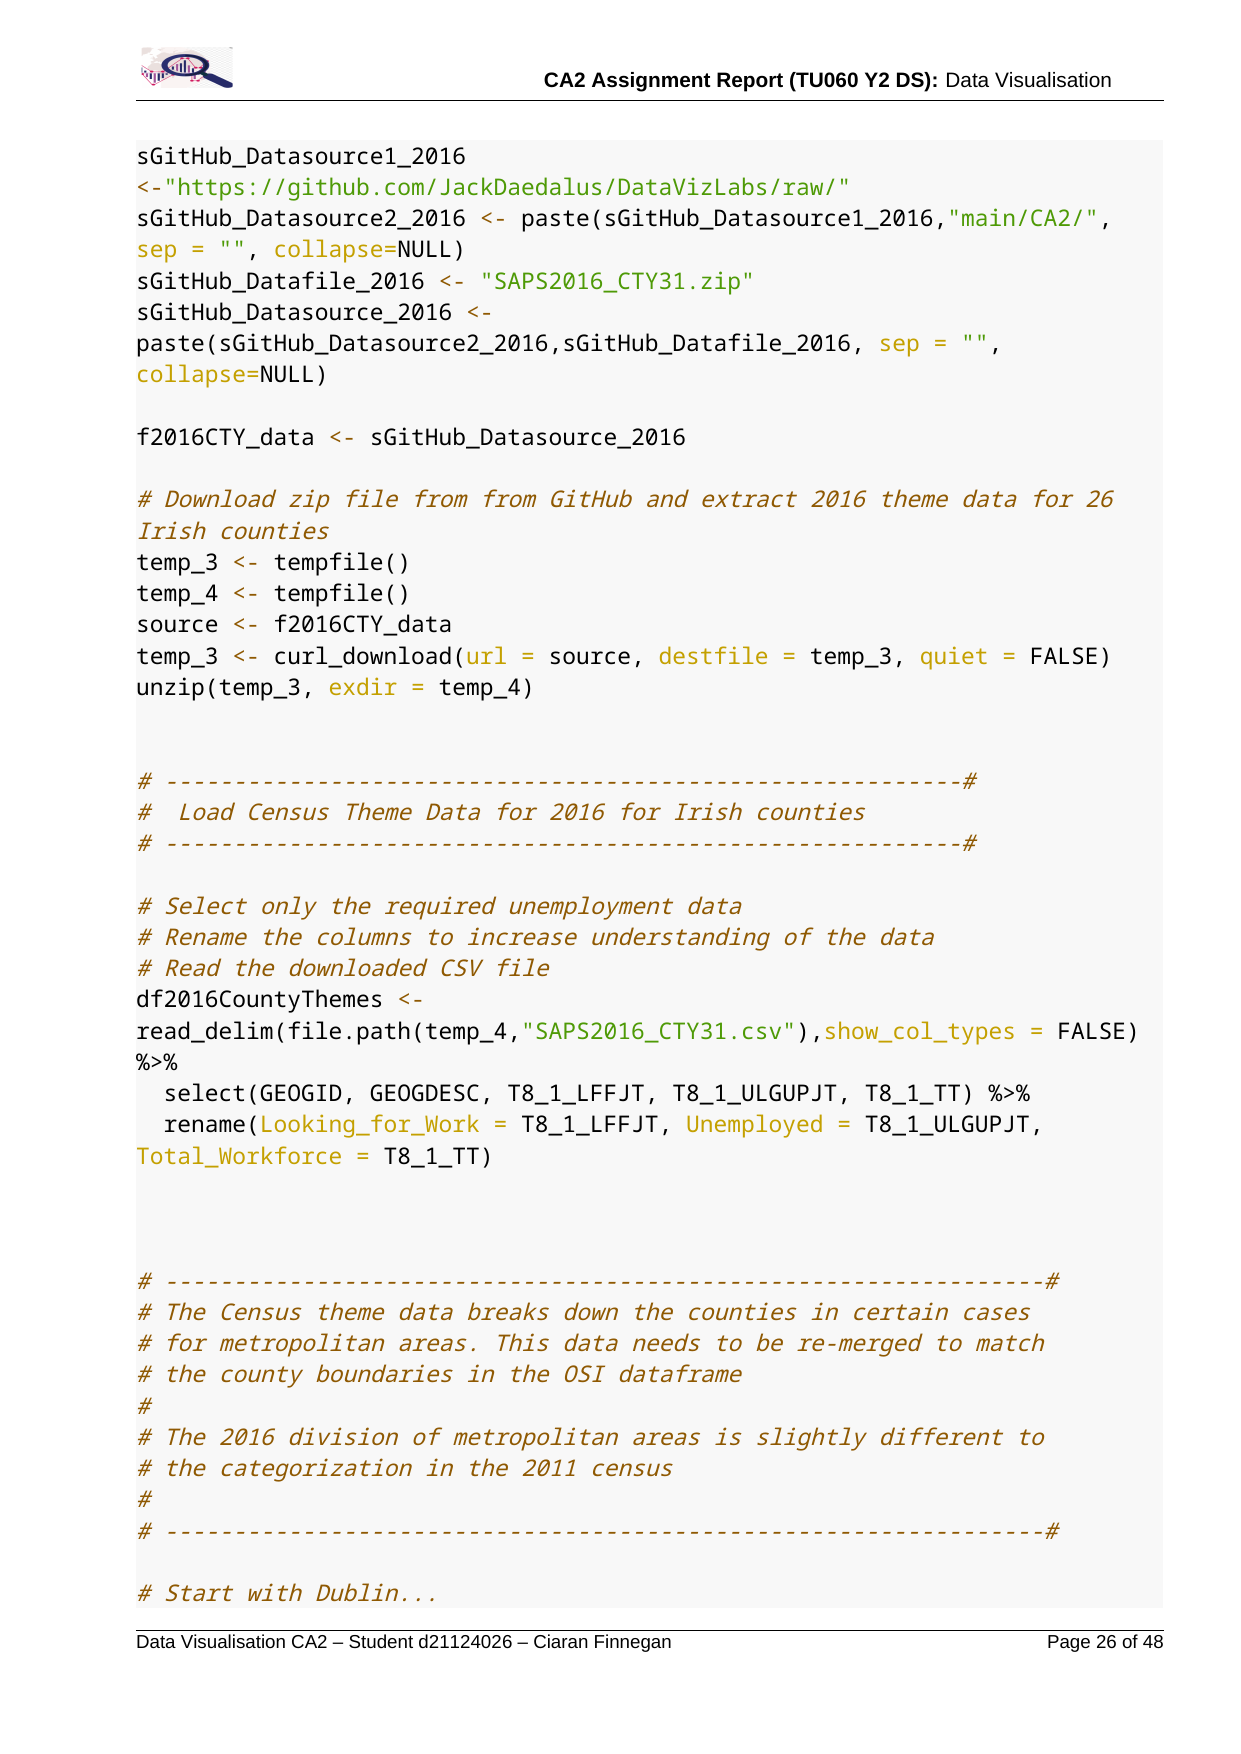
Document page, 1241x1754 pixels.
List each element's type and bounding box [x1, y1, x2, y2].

text [136, 140, 1163, 1608]
picture [141, 47, 233, 88]
